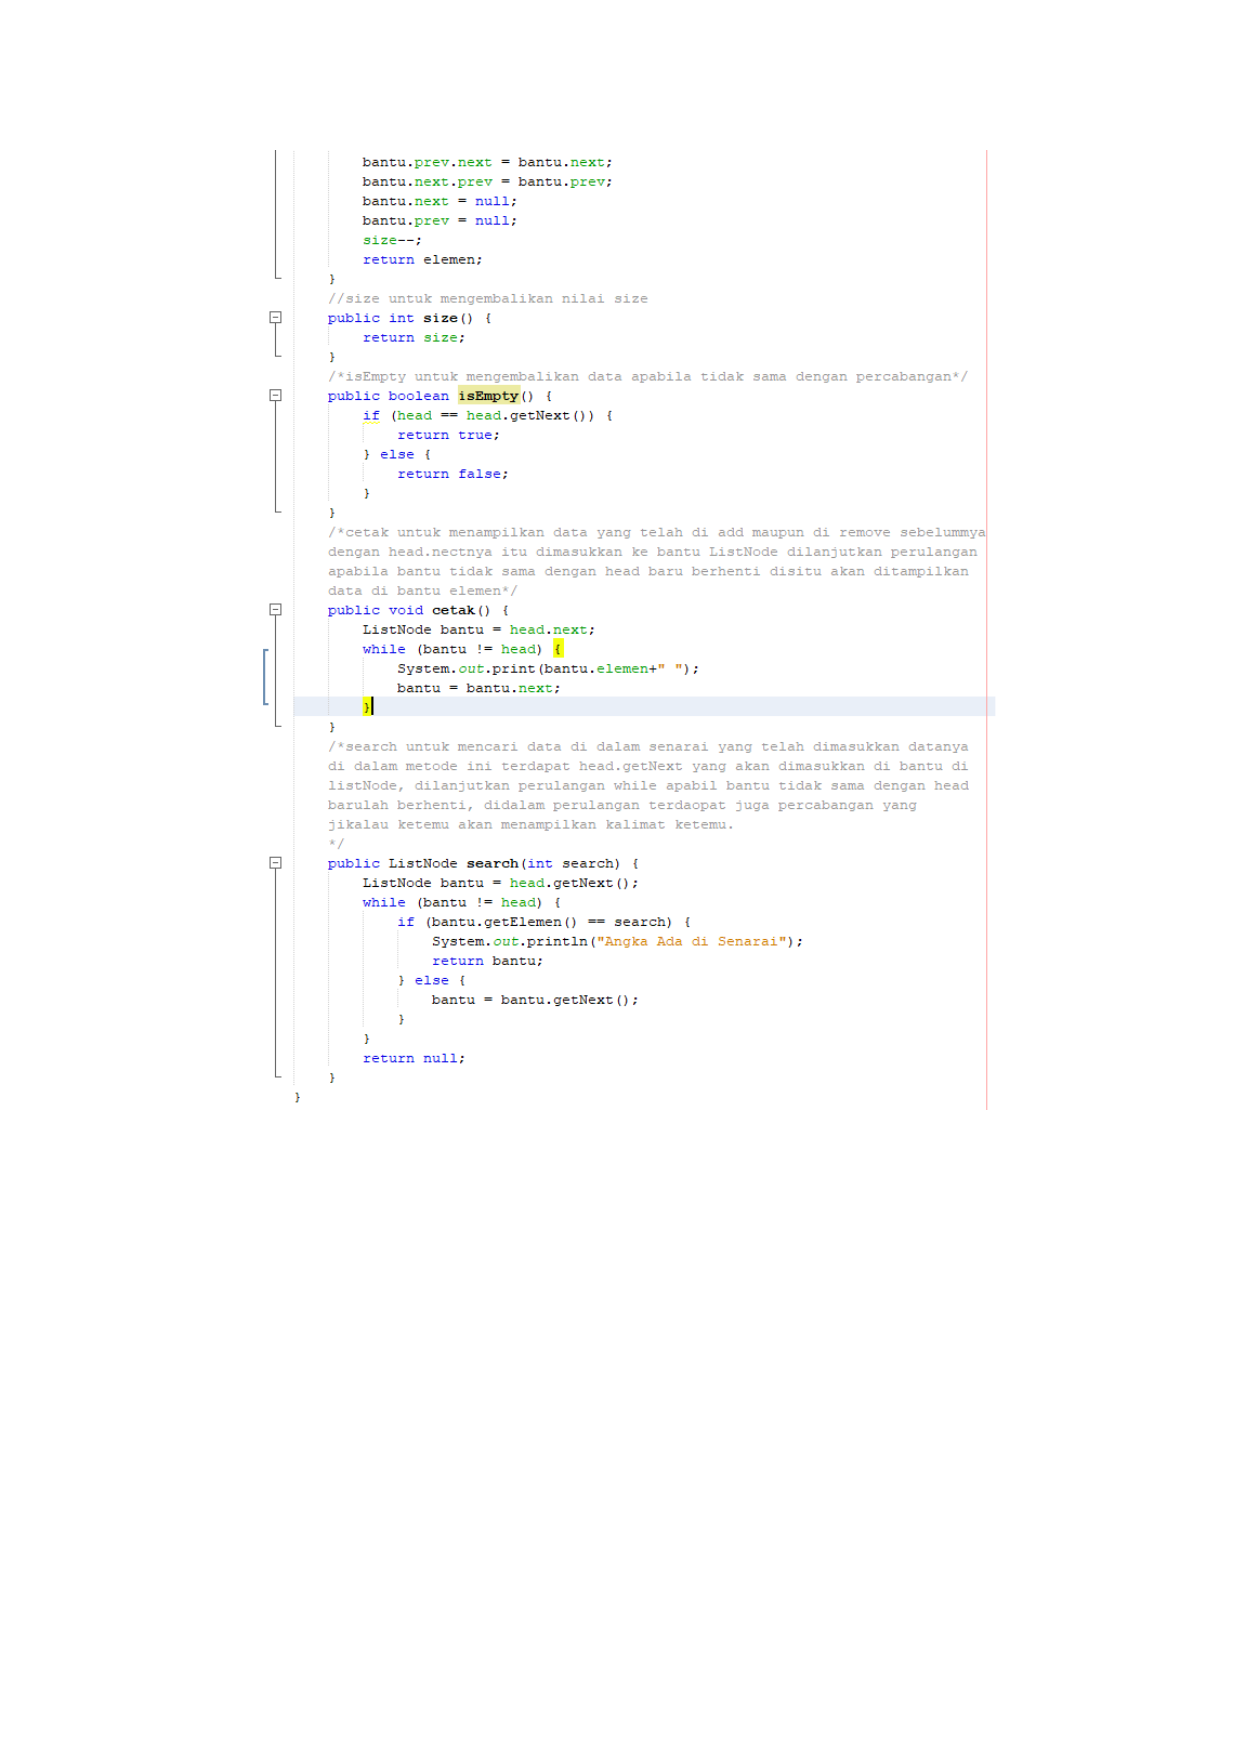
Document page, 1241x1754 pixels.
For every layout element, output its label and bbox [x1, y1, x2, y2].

picture [262, 150, 996, 1110]
